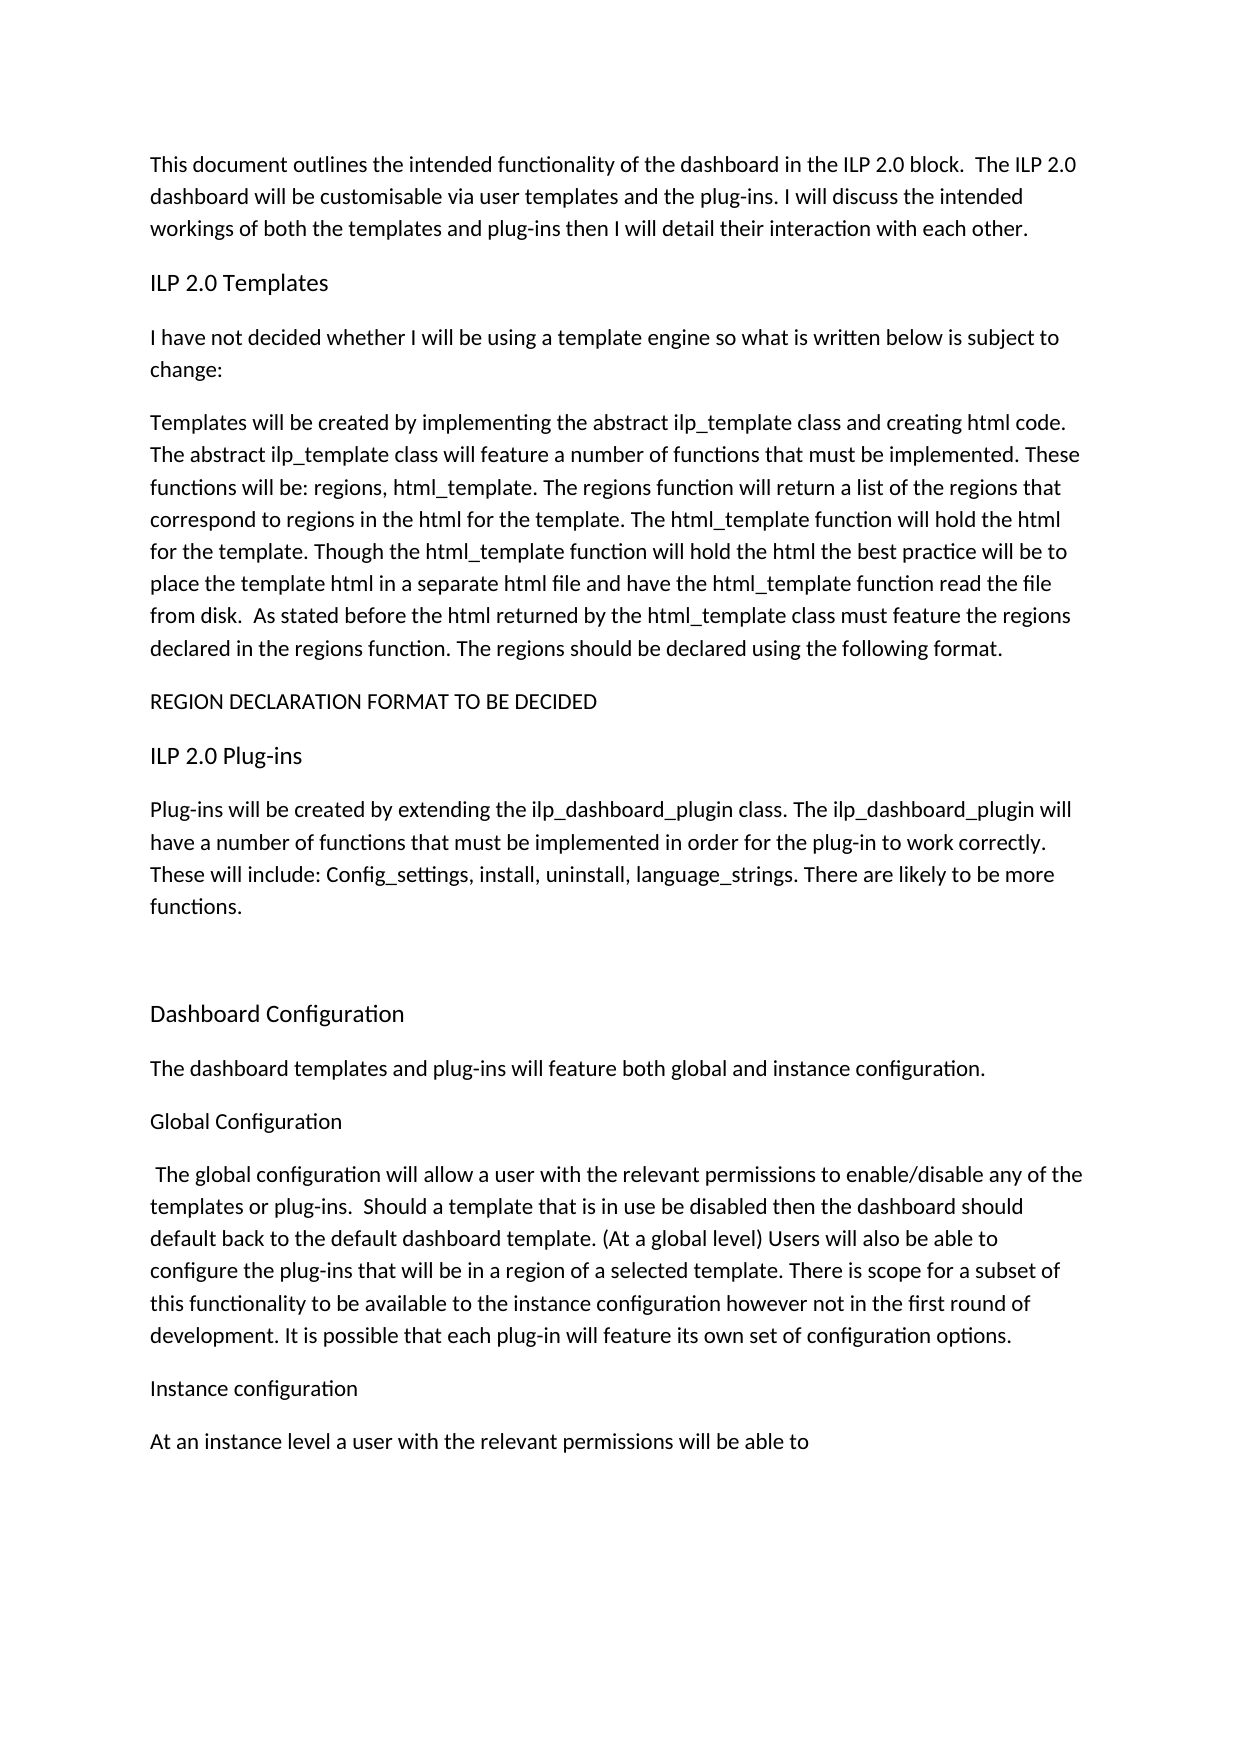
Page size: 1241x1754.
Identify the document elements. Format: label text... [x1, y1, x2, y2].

text Templates will be created by implementing the abstract ilp_template class and creating html code. The abstract ilp_template class will feature a number of functions that must be implemented. These functions will be: regions, html_template. The regions function will return a list of the regions that correspond to regions in the html for the template. The html_template function will hold the html for the template. Though the html_template function will hold the html the best practice will be to place the template html in a separate html file and have the html_template function read the file from disk. As stated before the html returned by the html_template class must feature the regions declared in the regions function. The regions should be declared using the following format. [150, 408, 1090, 662]
text I have not decided whether I will be using a template engine so what is written below is subject to change: [150, 323, 1090, 383]
text ILP 2.0 Templates [150, 267, 1090, 298]
text At an instance level a user with the relevant permissions will be able to [150, 1427, 1090, 1455]
text This document outlines the intended functionality of the dashboard in the ILP 2.0 block. The ILP 2.0 dashboard will be customisable via user templates and the plug-ins. I will discuss the intended workings of both the templates and plug-ins then I will detail their interaction with each other. [150, 150, 1090, 242]
text ILP 2.0 Plug-ins [150, 740, 1090, 770]
text Global Configuration [150, 1107, 1090, 1135]
text Dashboard Configuration [150, 998, 1090, 1029]
text REGION DECLARATION FORMAT TO BE DECIDED [150, 687, 1090, 715]
text The dashboard templates and plug-ins will feature both global and instance configuration. [150, 1054, 1090, 1082]
text Instance configuration [150, 1374, 1090, 1402]
text The global configuration will allow a user with the relevant permissions to enable/disable any of the templates or plug-ins. Should a template that is in use be disabled then the dashboard should default back to the default dashboard template. (At a global level) Users will also be able to configure the plug-ins that will be in a region of a selected template. There is scope for a subset of this functionality to be available to the instance configuration however not in the first round of development. It is possible that each plug-in will feature its own set of configuration options. [150, 1160, 1090, 1349]
text Plug-ins will be created by extending the ilp_dashboard_plugin class. The ilp_dashboard_plugin will have a number of functions that must be implemented in order for the plug-in to work correctly. These will include: Config_settings, install, uninstall, language_strings. There are likely to be more functions. [150, 796, 1090, 920]
